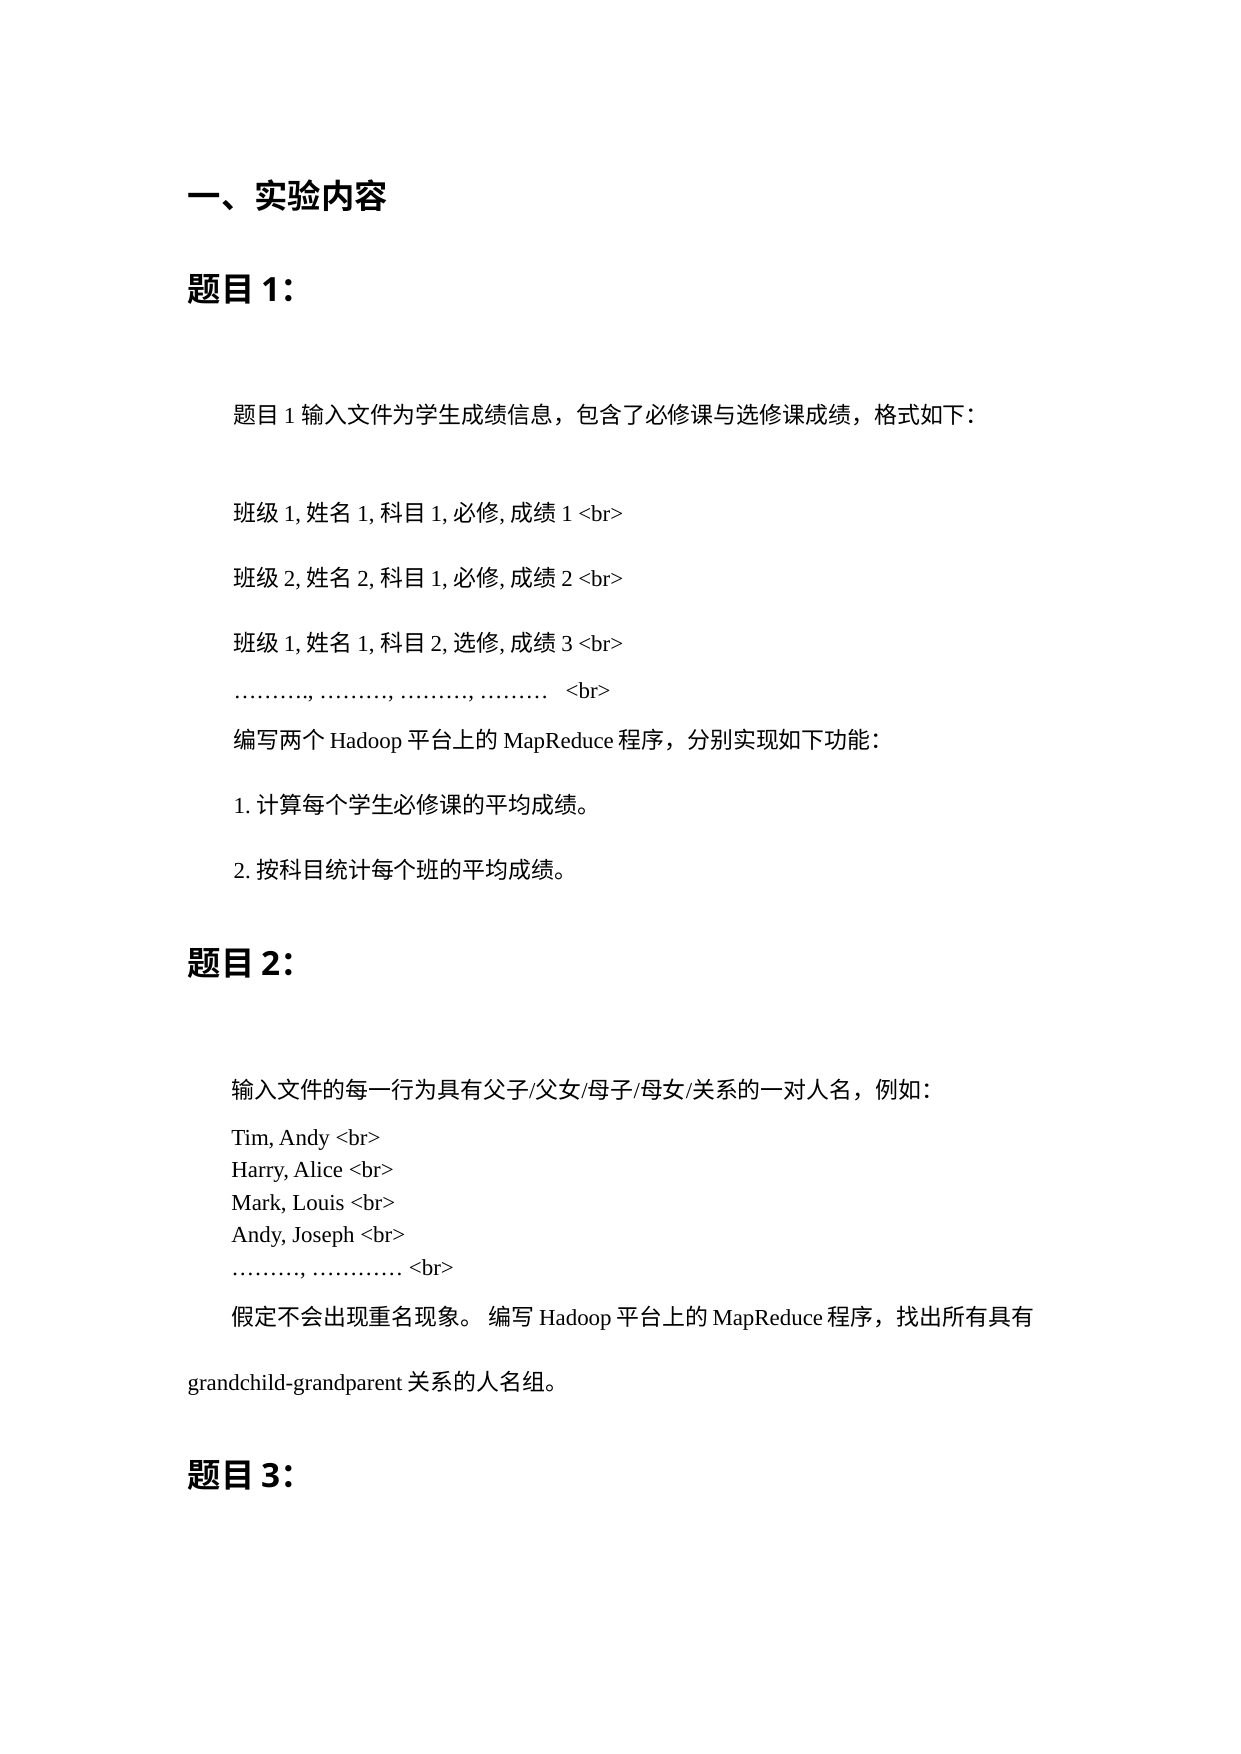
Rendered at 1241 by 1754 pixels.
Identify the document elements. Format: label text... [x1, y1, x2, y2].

text Mark, Louis <br> [231, 1186, 1053, 1218]
list 2. 按科目统计每个班的平均成绩。 [187, 836, 1053, 901]
subtitle 题目2： [187, 928, 1053, 993]
text 输入文件的每一行为具有父子/父女/母子/母女/关系的一对人名，例如： [187, 1056, 1053, 1121]
text Harry, Alice <br> [231, 1153, 1053, 1186]
text ………, ………… <br> [231, 1251, 1053, 1283]
text Tim, Andy <br> [231, 1121, 1053, 1153]
list 编写两个Hadoop平台上的MapReduce程序，分别实现如下功能： [187, 706, 1053, 771]
subtitle 题目3： [187, 1441, 1053, 1506]
list 班级2, 姓名2, 科目1, 必修, 成绩2 <br> [187, 544, 1053, 609]
subtitle 题目1： [187, 254, 1053, 319]
list 题目1 输入文件为学生成绩信息，包含了必修课与选修课成绩，格式如下： [187, 381, 1053, 446]
title 一、实验内容 [187, 162, 1053, 227]
list 班级1, 姓名1, 科目1, 必修, 成绩1 <br> [187, 479, 1053, 544]
text Andy, Joseph <br> [231, 1218, 1053, 1251]
text 假定不会出现重名现象。 编写Hadoop平台上的MapReduce程序，找出所有具有grandchild-grandparent关系的人名组。 [187, 1283, 1053, 1413]
list 1. 计算每个学生必修课的平均成绩。 [187, 771, 1053, 836]
list 班级1, 姓名1, 科目2, 选修, 成绩3 <br> [187, 609, 1053, 674]
list ………., ………, ………, ……… <br> [187, 674, 1053, 706]
